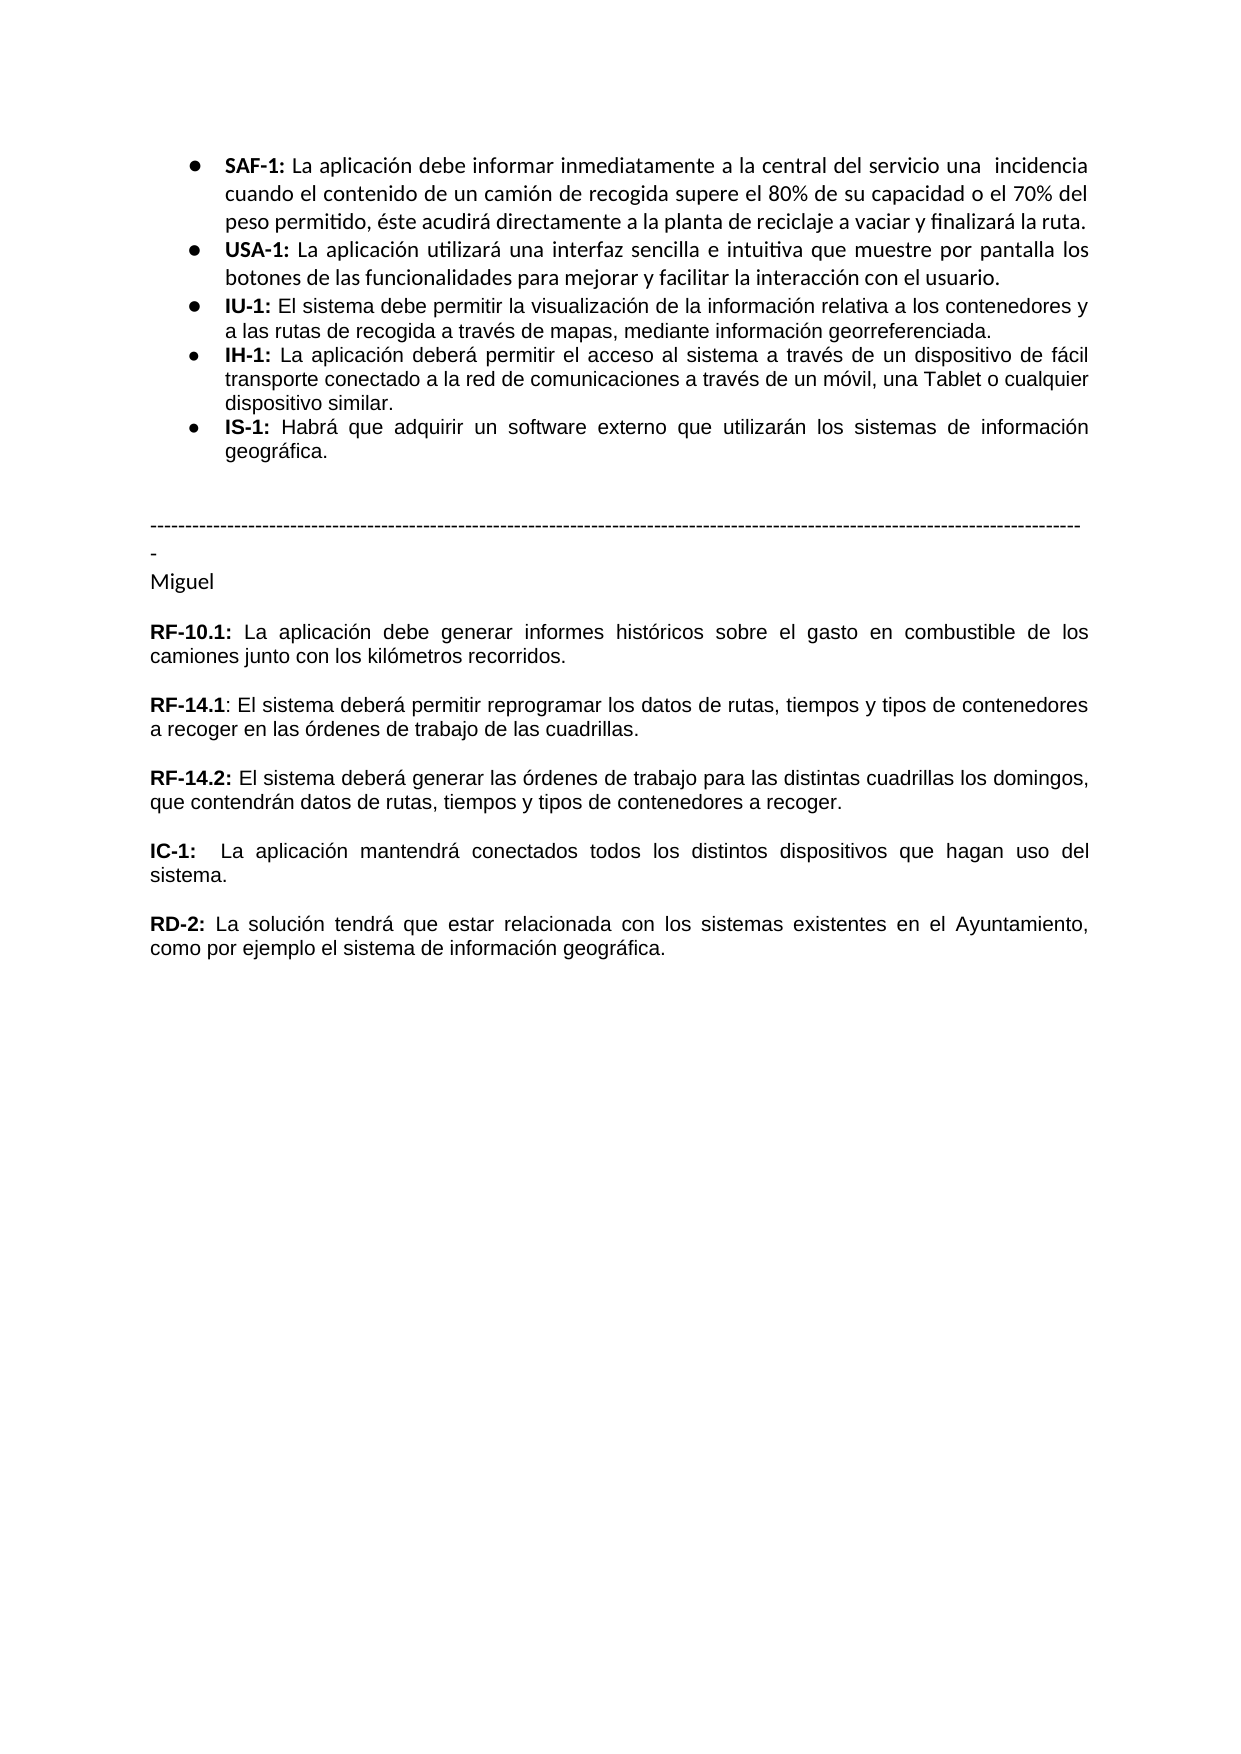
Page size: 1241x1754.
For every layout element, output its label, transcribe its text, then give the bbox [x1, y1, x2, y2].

text RF-14.2: El sistema deberá generar las órdenes de trabajo para las distintas cuadrillas los domingos, que contendrán datos de rutas, tiempos y tipos de contenedores a recoger. [150, 766, 1090, 814]
list USA-1: La aplicación utilizará una interfaz sencilla e intuitiva que muestre por pantalla los botones de las funcionalidades para mejorar y facilitar la interacción con el usuario. [187, 235, 1090, 291]
text RD-2: La solución tendrá que estar relacionada con los sistemas existentes en el Ayuntamiento, como por ejemplo el sistema de información geográfica. [150, 912, 1090, 960]
text Miguel [150, 567, 1090, 595]
text RF-10.1: La aplicación debe generar informes históricos sobre el gasto en combustible de los camiones junto con los kilómetros recorridos. [150, 620, 1090, 668]
list IU-1: El sistema debe permitir la visualización de la información relativa a los contenedores y a las rutas de recogida a través de mapas, mediante información georreferenciada. [187, 291, 1090, 343]
text RF-14.1: El sistema deberá permitir reprogramar los datos de rutas, tiempos y tipos de contenedores a recoger en las órdenes de trabajo de las cuadrillas. [150, 693, 1090, 741]
list IH-1: La aplicación deberá permitir el acceso al sistema a través de un dispositivo de fácil transporte conectado a la red de comunicaciones a través de un móvil, una Tablet o cualquier dispositivo similar. [187, 343, 1090, 415]
text -------------------------------------------------------------------------------------------------------------------------------------- [150, 511, 1090, 567]
list IS-1: Habrá que adquirir un software externo que utilizarán los sistemas de información geográfica. [187, 415, 1090, 463]
text IC-1: La aplicación mantendrá conectados todos los distintos dispositivos que hagan uso del sistema. [150, 839, 1090, 887]
list SAF-1: La aplicación debe informar inmediatamente a la central del servicio una incidencia cuando el contenido de un camión de recogida supere el 80% de su capacidad o el 70% del peso permitido, éste acudirá directamente a la planta de reciclaje a vaciar y finalizará la ruta. [187, 150, 1090, 235]
